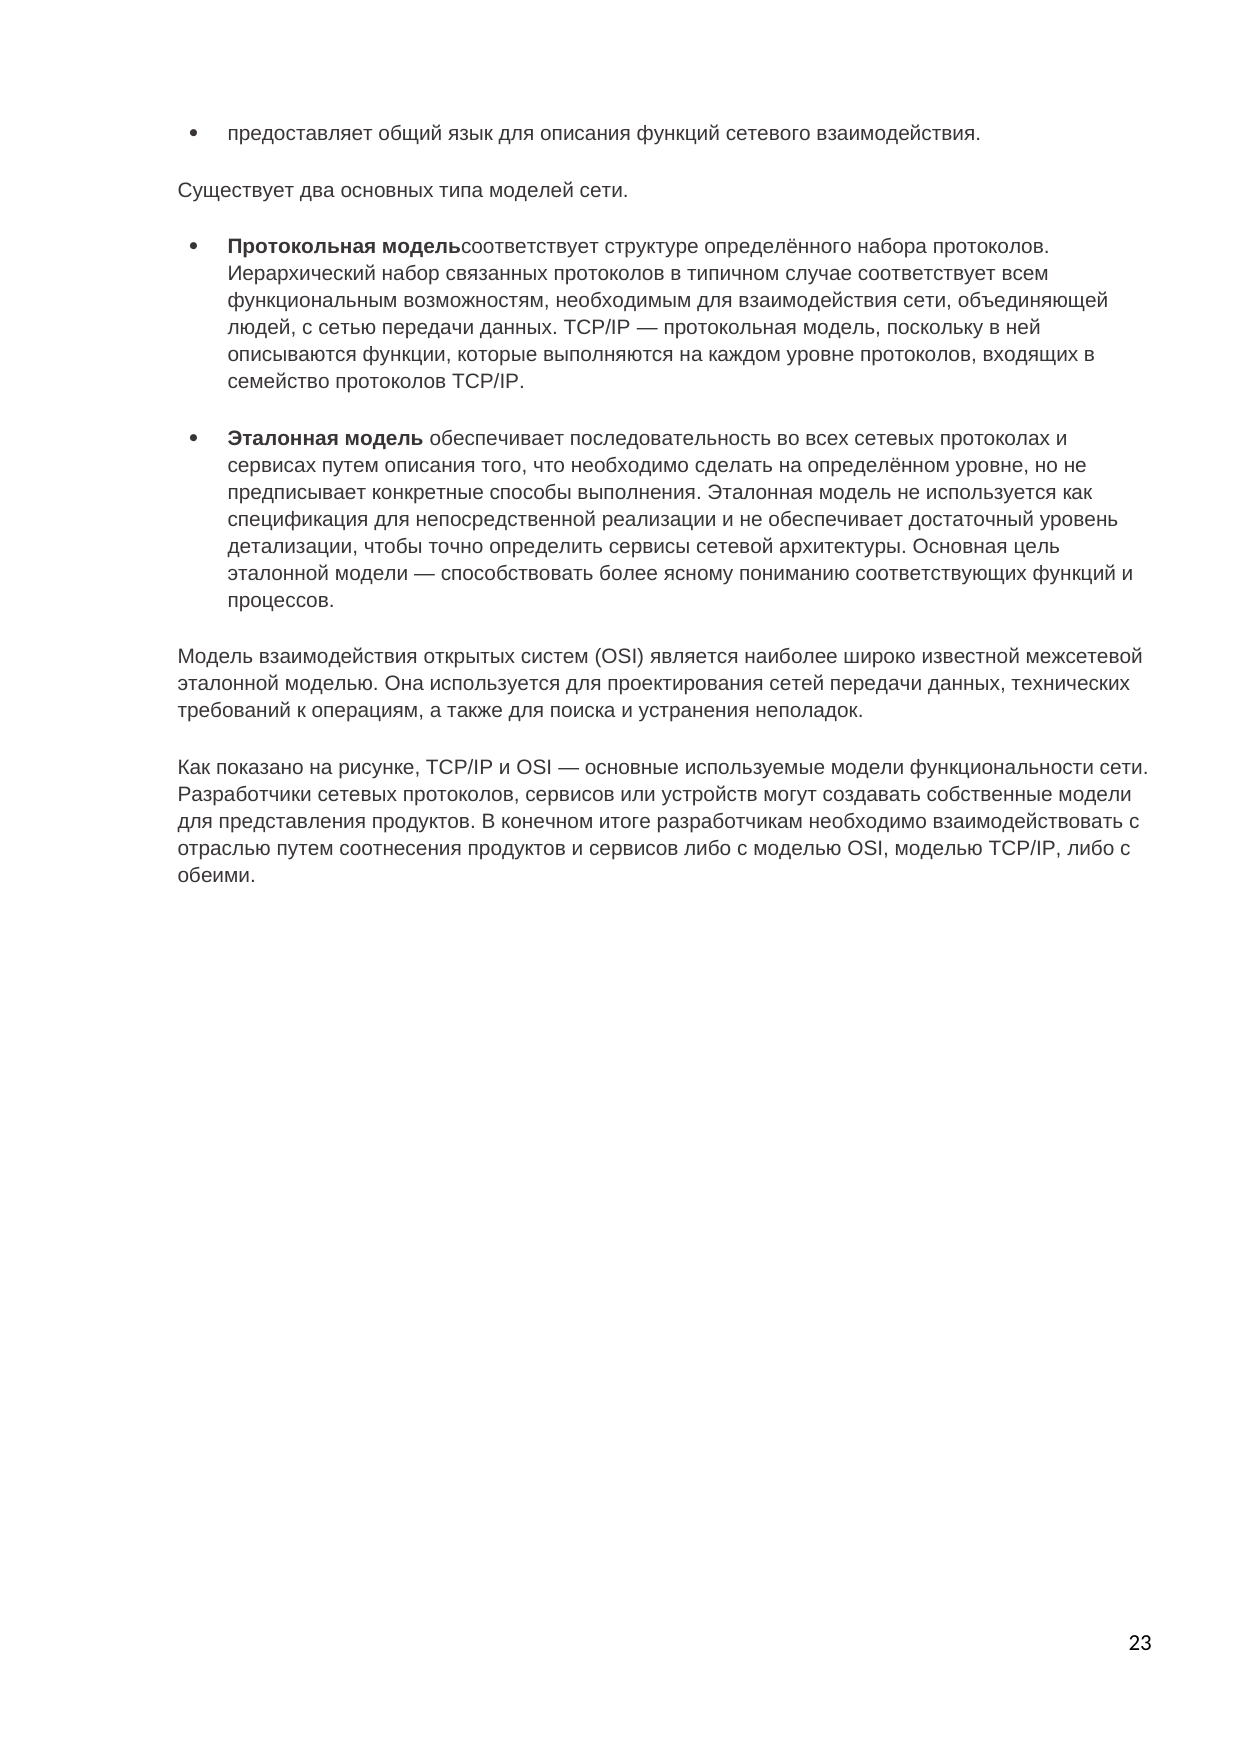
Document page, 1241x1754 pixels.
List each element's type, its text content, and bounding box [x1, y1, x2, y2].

list предоставляет общий язык для описания функций сетевого взаимодействия. [190, 118, 1152, 145]
list Эталонная модель обеспечивает последовательность во всех сетевых протоколах и сервисах путем описания того, что необходимо сделать на определённом уровне, но не предписывает конкретные способы выполнения. Эталонная модель не используется как спецификация для непосредственной реализации и не обеспечивает достаточный уровень детализации, чтобы точно определить сервисы сетевой архитектуры. Основная цель эталонной модели — способствовать более ясному пониманию соответствующих функций и процессов. [190, 422, 1152, 612]
text Модель взаимодействия открытых систем (OSI) является наиболее широко известной межсетевой эталонной моделью. Она используется для проектирования сетей передачи данных, технических требований к операциям, а также для поиска и устранения неполадок. [177, 641, 1152, 722]
text Существует два основных типа моделей сети. [177, 174, 1152, 201]
list Протокольная модельсоответствует структуре определённого набора протоколов. Иерархический набор связанных протоколов в типичном случае соответствует всем функциональным возможностям, необходимым для взаимодействия сети, объединяющей людей, с сетью передачи данных. TCP/IP — протокольная модель, поскольку в ней описываются функции, которые выполняются на каждом уровне протоколов, входящих в семейство протоколов TCP/IP. [190, 231, 1152, 393]
text Как показано на рисунке, TCP/IP и OSI — основные используемые модели функциональности сети. Разработчики сетевых протоколов, сервисов или устройств могут создавать собственные модели для представления продуктов. В конечном итоге разработчикам необходимо взаимодействовать с отраслью путем соотнесения продуктов и сервисов либо с моделью OSI, моделью TCP/IP, либо с обеими. [177, 751, 1152, 887]
